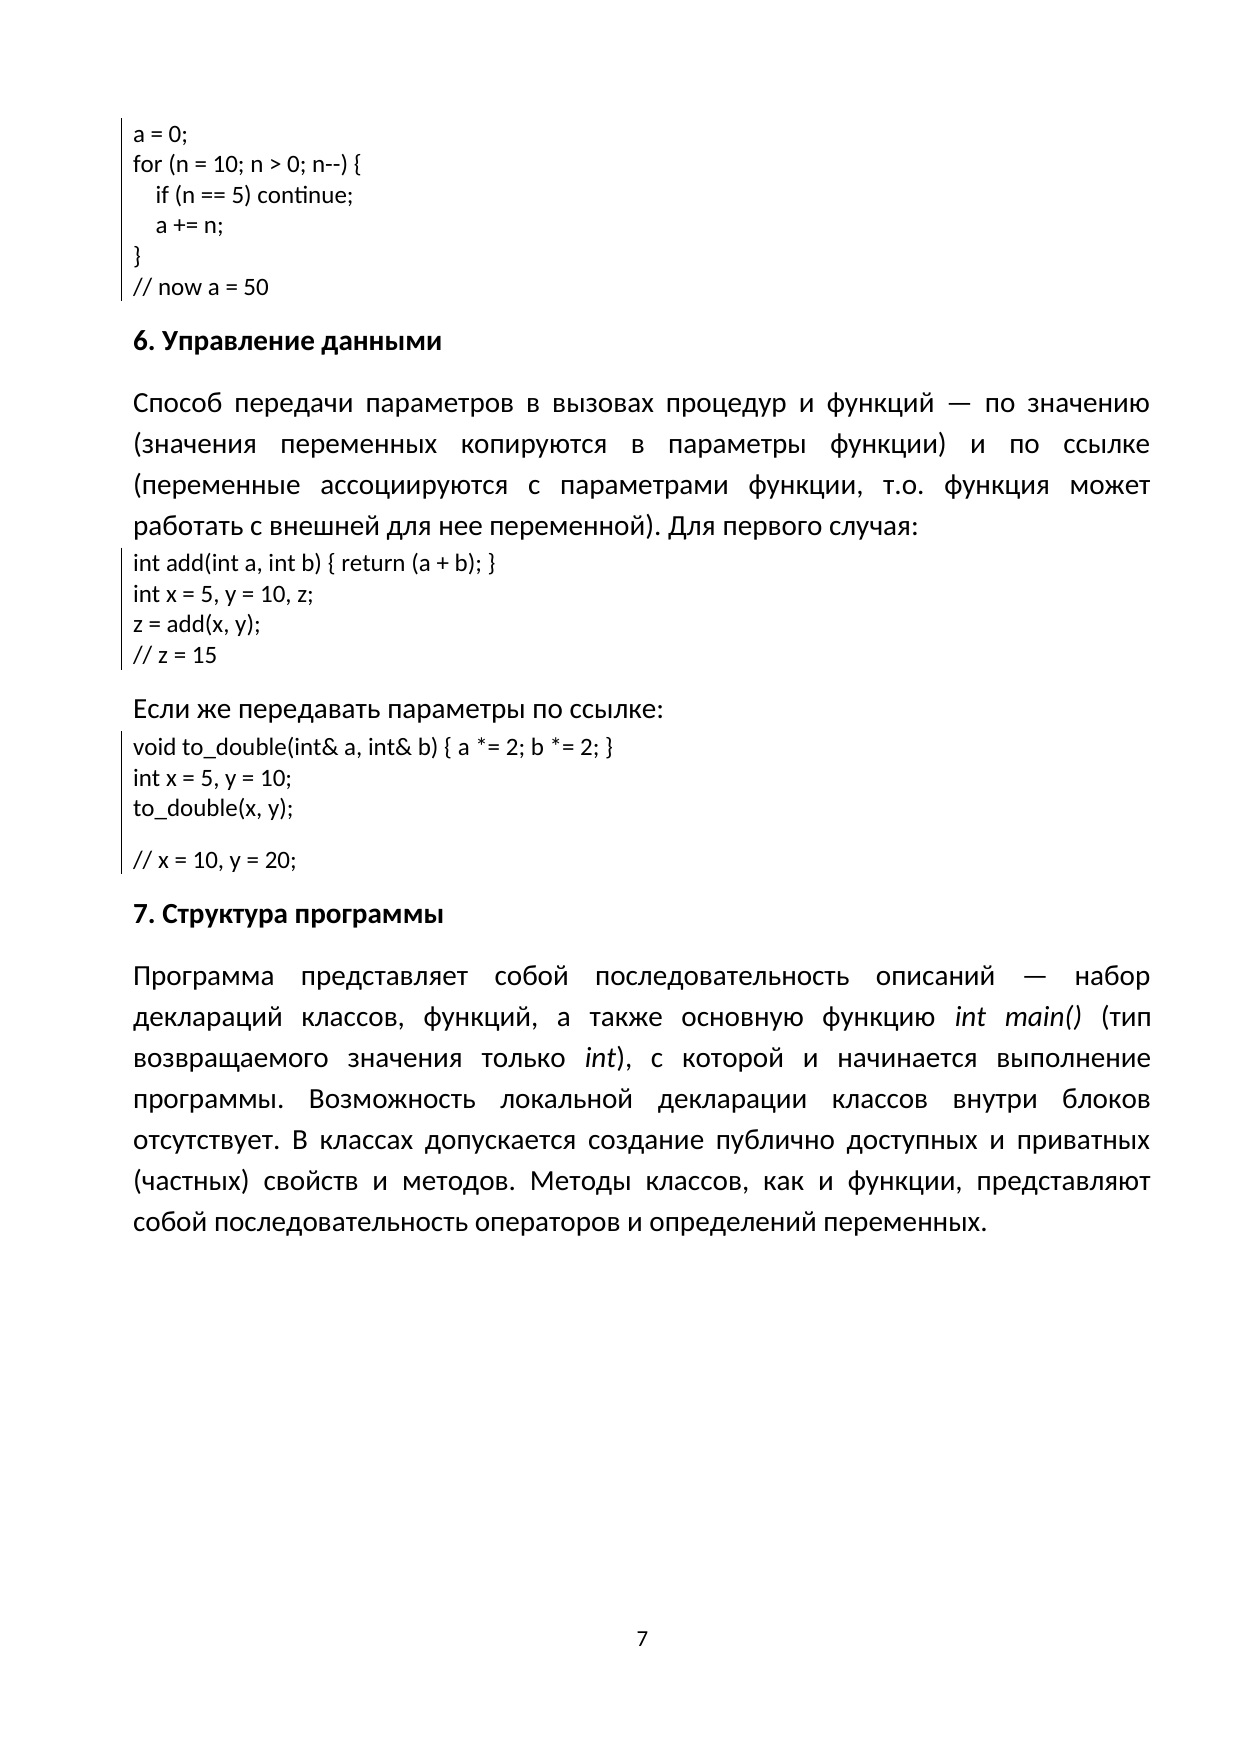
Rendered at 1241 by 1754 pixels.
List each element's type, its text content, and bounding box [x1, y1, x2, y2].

table_header int add(int a, int b) { return (a + b); } int x = 5, y = 10, z; z = add(x, y); // z = 15 [122, 548, 1163, 670]
text 6. Управление данными [133, 322, 1152, 358]
table_header void to_double(int& a, int& b) { a *= 2; b *= 2; } int x = 5, y = 10; to_double(x, y); // x = 10, y = 20; [122, 731, 1163, 874]
text Способ передачи параметров в вызовах процедур и функций — по значению (значения переменных копируются в параметры функции) и по ссылке (переменные ассоциируются с параметрами функции, т.о. функция может работать с внешней для нее переменной). Для первого случая: [133, 384, 1152, 542]
text 7. Структура программы [133, 895, 1152, 931]
text Если же передавать параметры по ссылке: [133, 691, 1152, 726]
